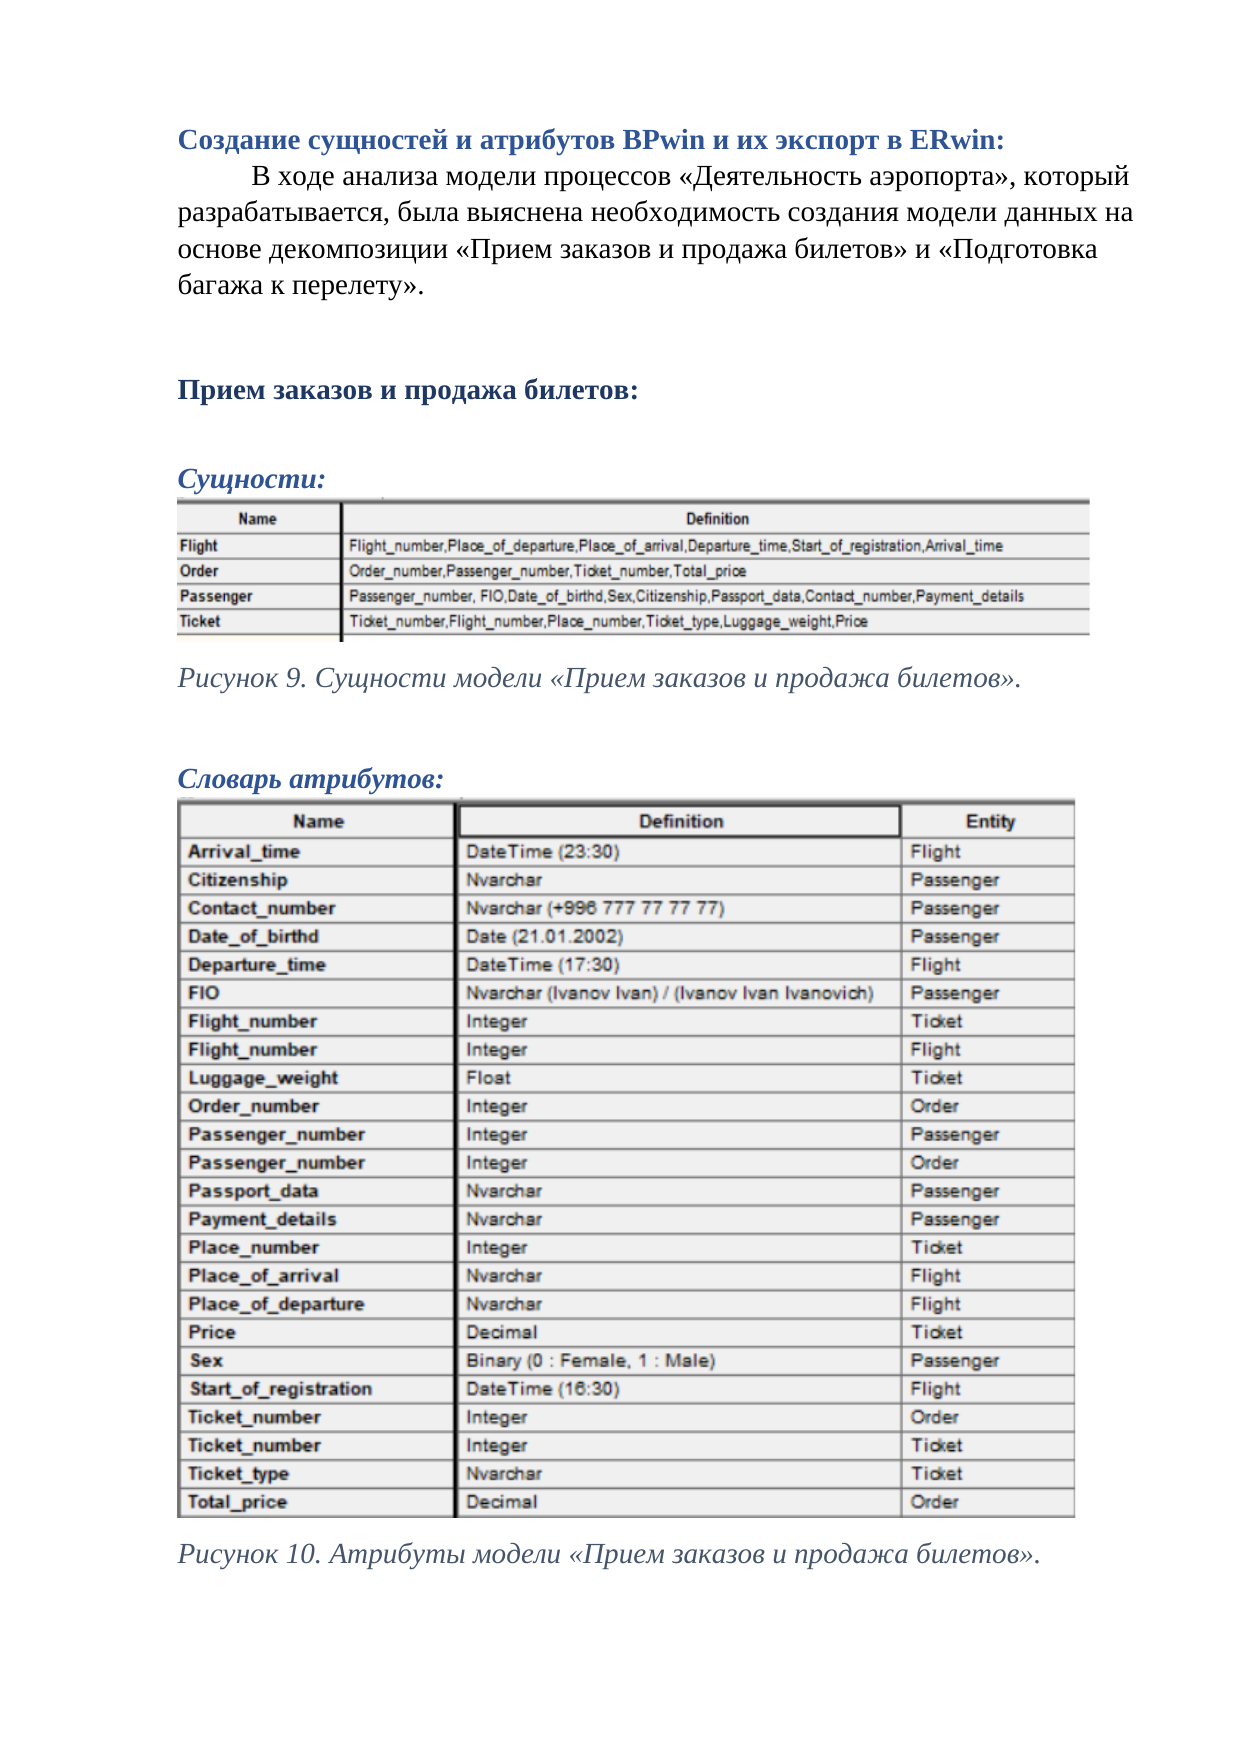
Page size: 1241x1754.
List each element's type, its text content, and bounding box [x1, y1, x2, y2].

subtitle Прием заказов и продажа билетов: [177, 372, 1152, 406]
picture [177, 797, 1093, 1518]
subtitle Создание сущностей и атрибутов BPwin и их экспорт в ERwin: [177, 122, 1152, 156]
text В ходе анализа модели процессов «Деятельность аэропорта», который разрабатывается, была выяснена необходимость создания модели данных на основе декомпозиции «Прием заказов и продажа билетов» и «Подготовка багажа к перелету». [177, 158, 1152, 300]
picture [177, 497, 1090, 642]
subtitle Словарь атрибутов: [177, 761, 1152, 795]
subtitle Сущности: [177, 461, 1152, 495]
text Рисунок 9. Сущности модели «Прием заказов и продажа билетов». [177, 660, 1152, 694]
text Рисунок 10. Атрибуты модели «Прием заказов и продажа билетов». [177, 1536, 1152, 1570]
